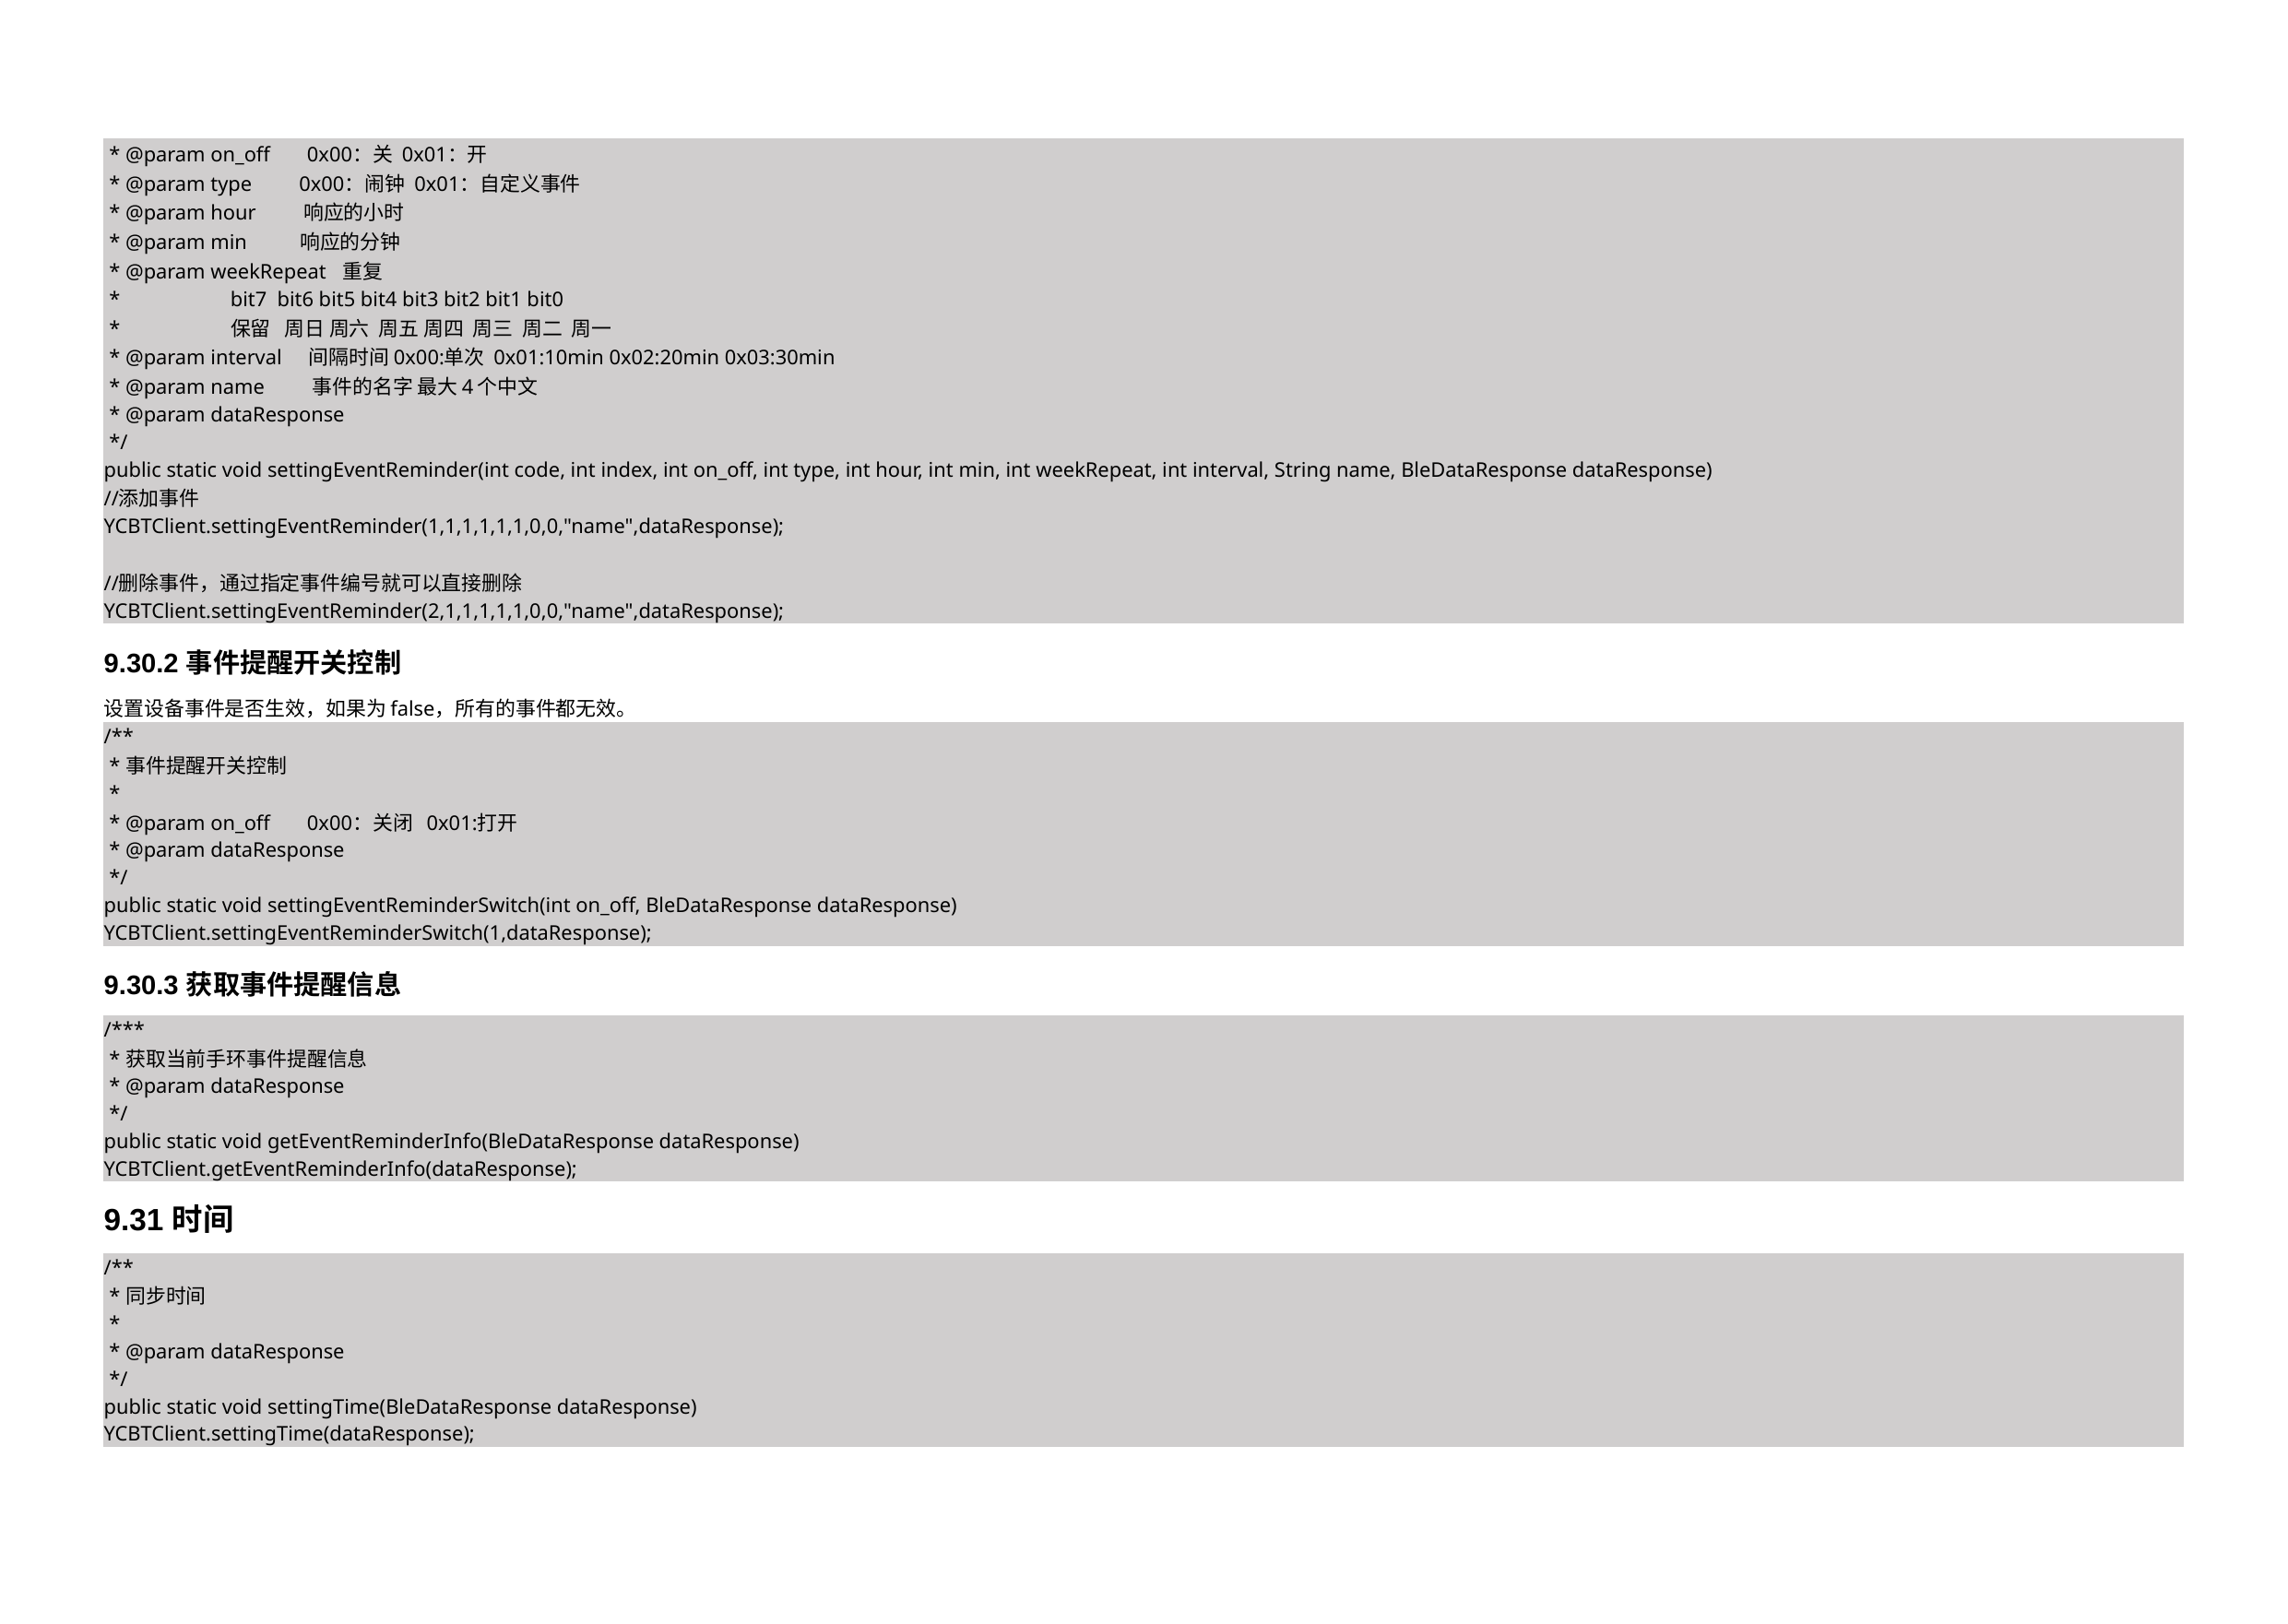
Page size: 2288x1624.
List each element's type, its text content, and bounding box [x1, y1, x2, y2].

text //添加事件 YCBTClient.settingEventReminder(1,1,1,1,1,1,0,0,"name",dataResponse); //删除事件，通过指定事件编号就可以直接删除 YCBTClient.settingEventReminder(2,1,1,1,1,1,0,0,"name",dataResponse); [103, 482, 2184, 623]
subtitle 9.30.3 获取事件提醒信息 [103, 979, 2184, 999]
text YCBTClient.getEventReminderInfo(dataResponse); [103, 1155, 2184, 1181]
subtitle 9.31 时间 [103, 1215, 2184, 1235]
subtitle 9.30.2 事件提醒开关控制 [103, 657, 2184, 677]
text /*** * 获取当前手环事件提醒信息 * @param dataResponse */ public static void getEventReminderInfo(BleDataResponse dataResponse) [103, 1015, 2184, 1155]
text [103, 138, 2184, 482]
text 设置设备事件是否⽣效，如果为false，所有的事件都⽆效。 [103, 693, 2184, 722]
text /** * 事件提醒开关控制 * * @param on_off 0x00：关闭 0x01:打开 * @param dataResponse */ public static void settingEventReminderSwitch(int on_off, BleDataResponse dataResponse) [103, 722, 2184, 919]
text YCBTClient.settingTime(dataResponse); [103, 1419, 2184, 1447]
text YCBTClient.settingEventReminderSwitch(1,dataResponse); [103, 919, 2184, 946]
text /** * 同步时间 * * @param dataResponse */ public static void settingTime(BleDataResponse dataResponse) [103, 1253, 2184, 1419]
